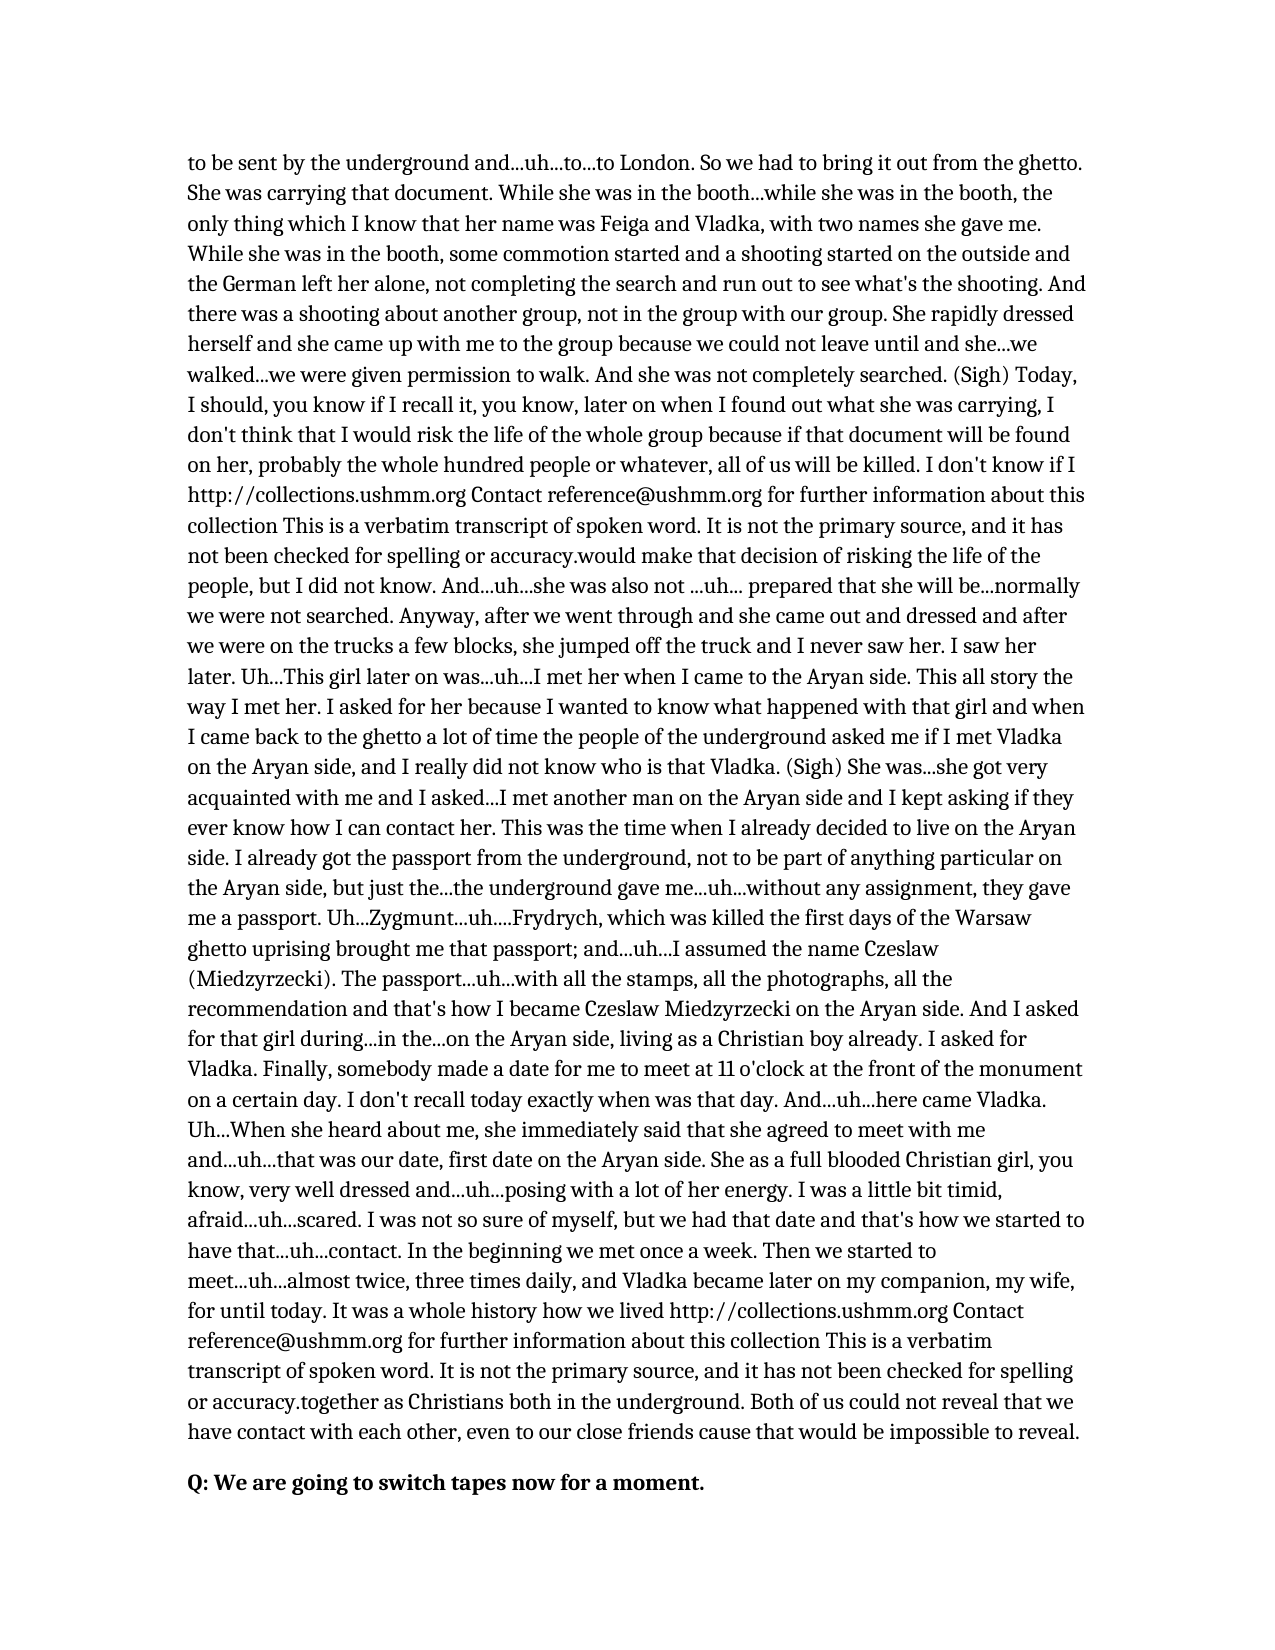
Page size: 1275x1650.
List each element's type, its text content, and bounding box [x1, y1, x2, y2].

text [187, 150, 1087, 1445]
text Q: We are going to switch tapes now for a moment. [187, 1470, 1087, 1496]
